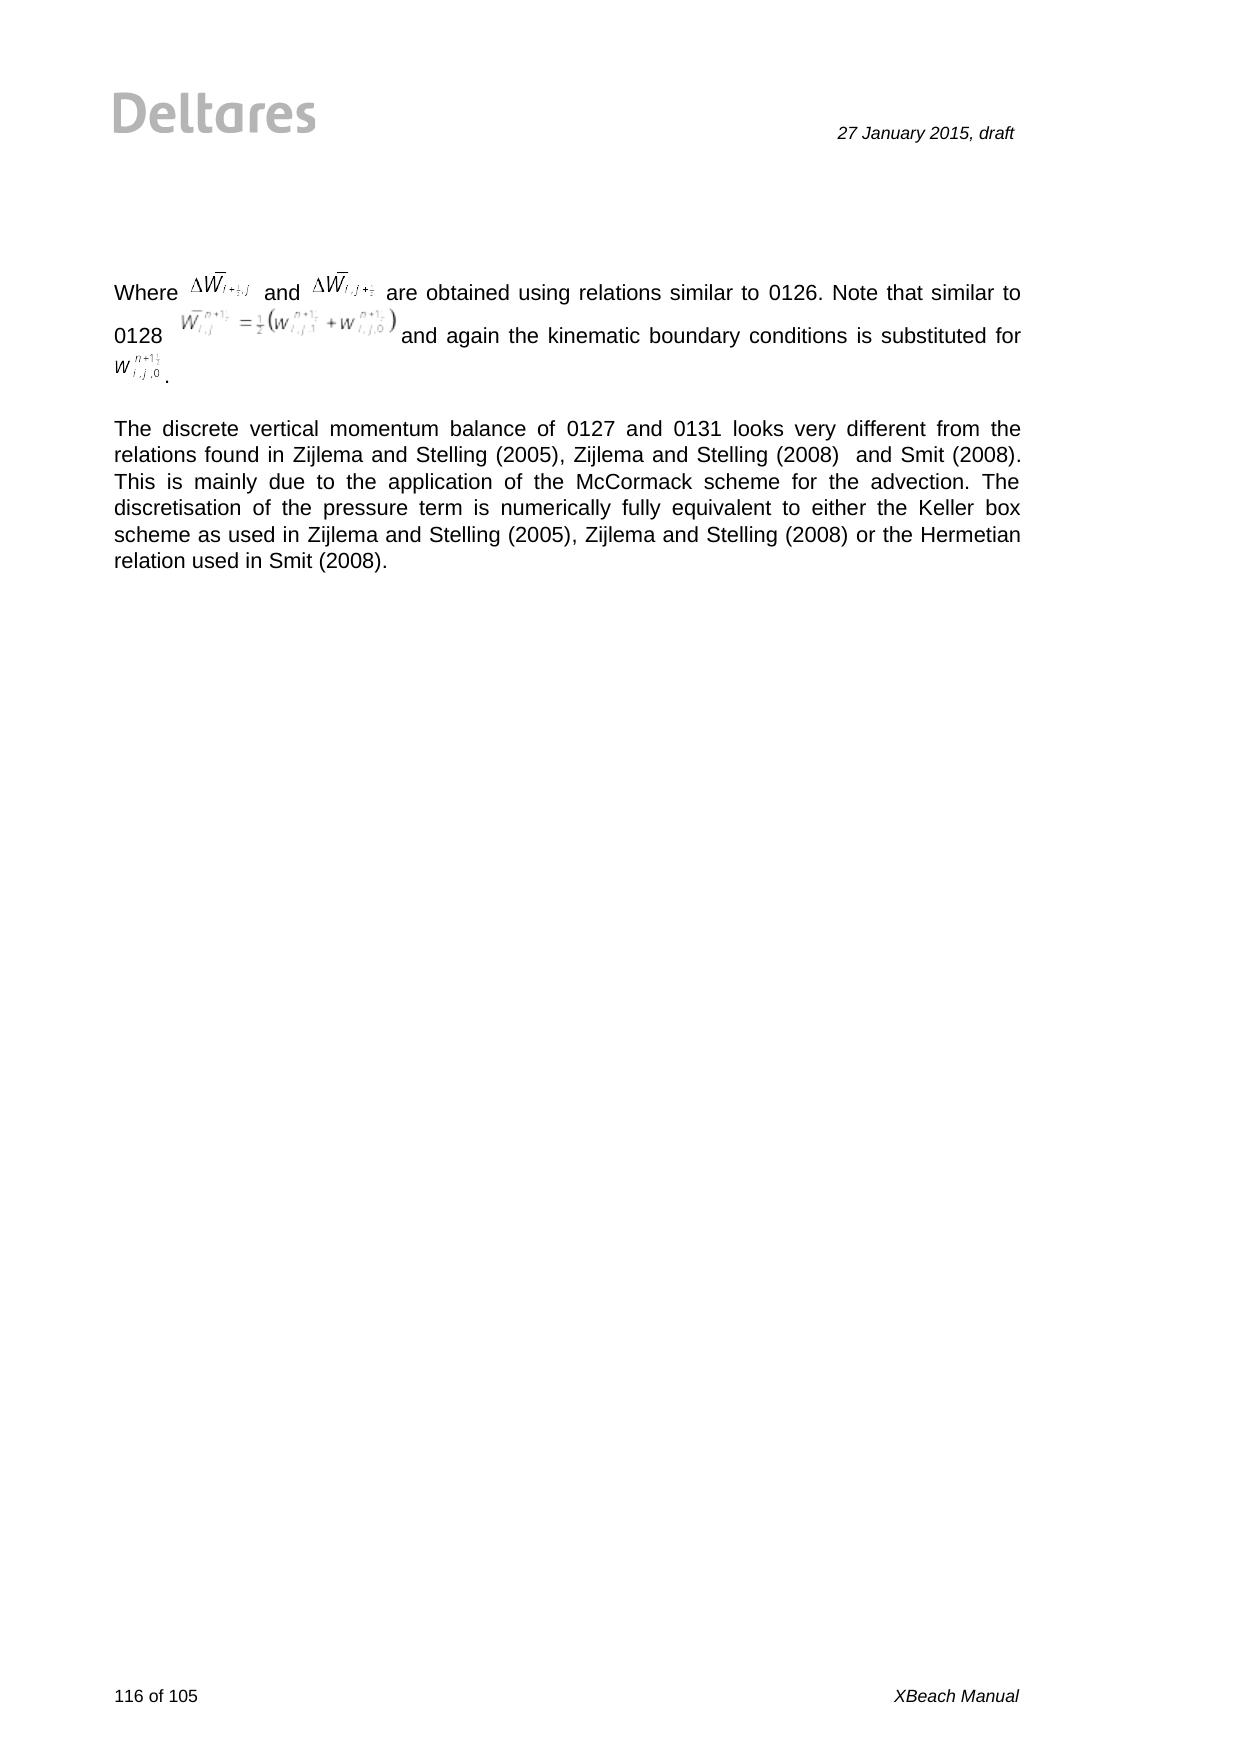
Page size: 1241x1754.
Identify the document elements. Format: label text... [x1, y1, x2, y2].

text The discrete vertical momentum balance of and looks very different from the relations found in Zijlema and Stelling (2005), Zijlema and Stelling (2008) and Smit (2008). This is mainly due to the application of the McCormack scheme for the advection. The discretisation of the pressure term is numerically fully equivalent to either the Keller box scheme as used in Zijlema and Stelling (2005), Zijlema and Stelling (2008) or the Hermetian relation used in Smit (2008). [114, 414, 1022, 574]
picture [113, 75, 315, 133]
text Where and are obtained using relations similar to . Note that similar to and again the kinematic boundary conditions is substituted for . [114, 266, 1022, 388]
